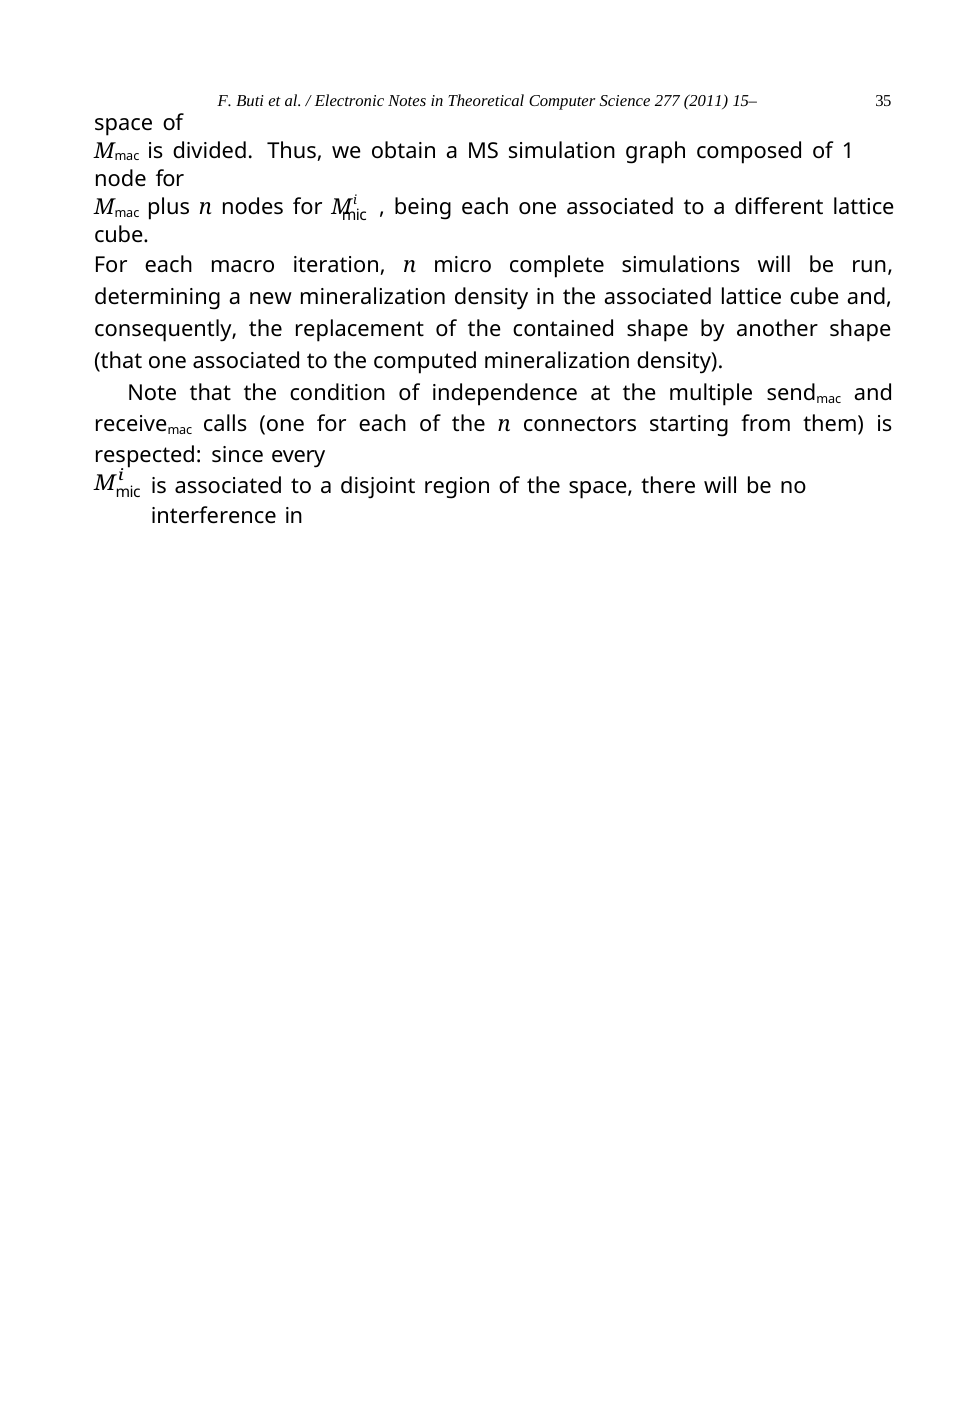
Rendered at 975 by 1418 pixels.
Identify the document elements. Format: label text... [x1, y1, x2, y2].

text i [118, 469, 142, 483]
text mic [115, 483, 142, 502]
text Note that the condition of independence at the multiple sendmac and receivemac calls (one for each of the n connectors starting from them) is respected: since every [94, 377, 893, 468]
text is associated to a disjoint region of the space, there will be no interference in [151, 471, 904, 530]
text Mmac plus n nodes for Mi , being each one associated to a different lattice cube. [94, 192, 904, 248]
text For each macro iteration, n micro complete simulations will be run, determining a new mineralization density in the associated lattice cube and, consequently, the replacement of the contained shape by another shape (that one associated to the computed mineralization density). [94, 249, 893, 375]
text Mmac is divided. Thus, we obtain a MS simulation graph composed of 1 node for [94, 135, 904, 192]
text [94, 108, 904, 135]
